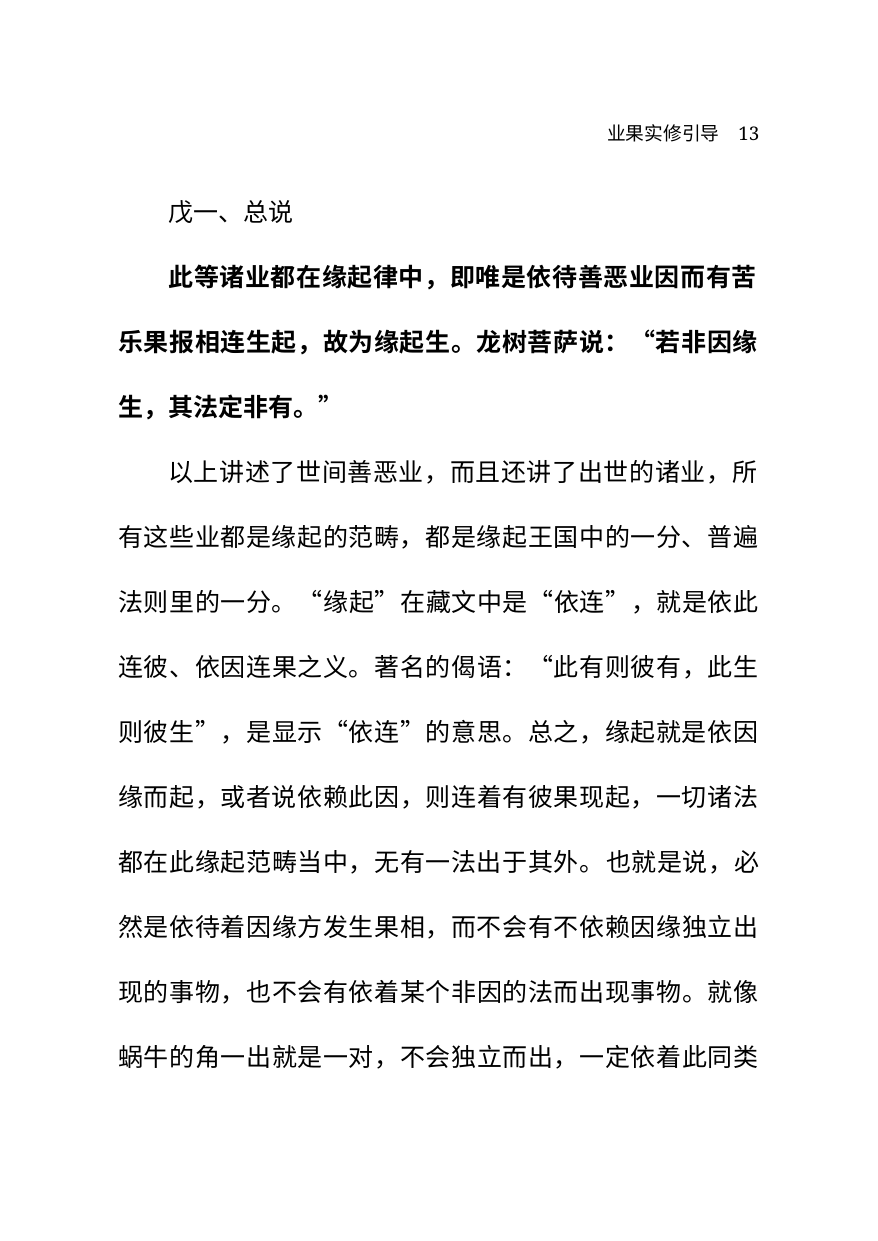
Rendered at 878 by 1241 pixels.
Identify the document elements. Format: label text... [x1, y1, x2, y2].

text 戊一、总说 [118, 178, 759, 243]
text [118, 438, 759, 1088]
text 此等诸业都在缘起律中，即唯是依待善恶业因而有苦乐果报相连生起，故为缘起生。龙树菩萨说：“若非因缘生，其法定非有。” [118, 243, 759, 438]
